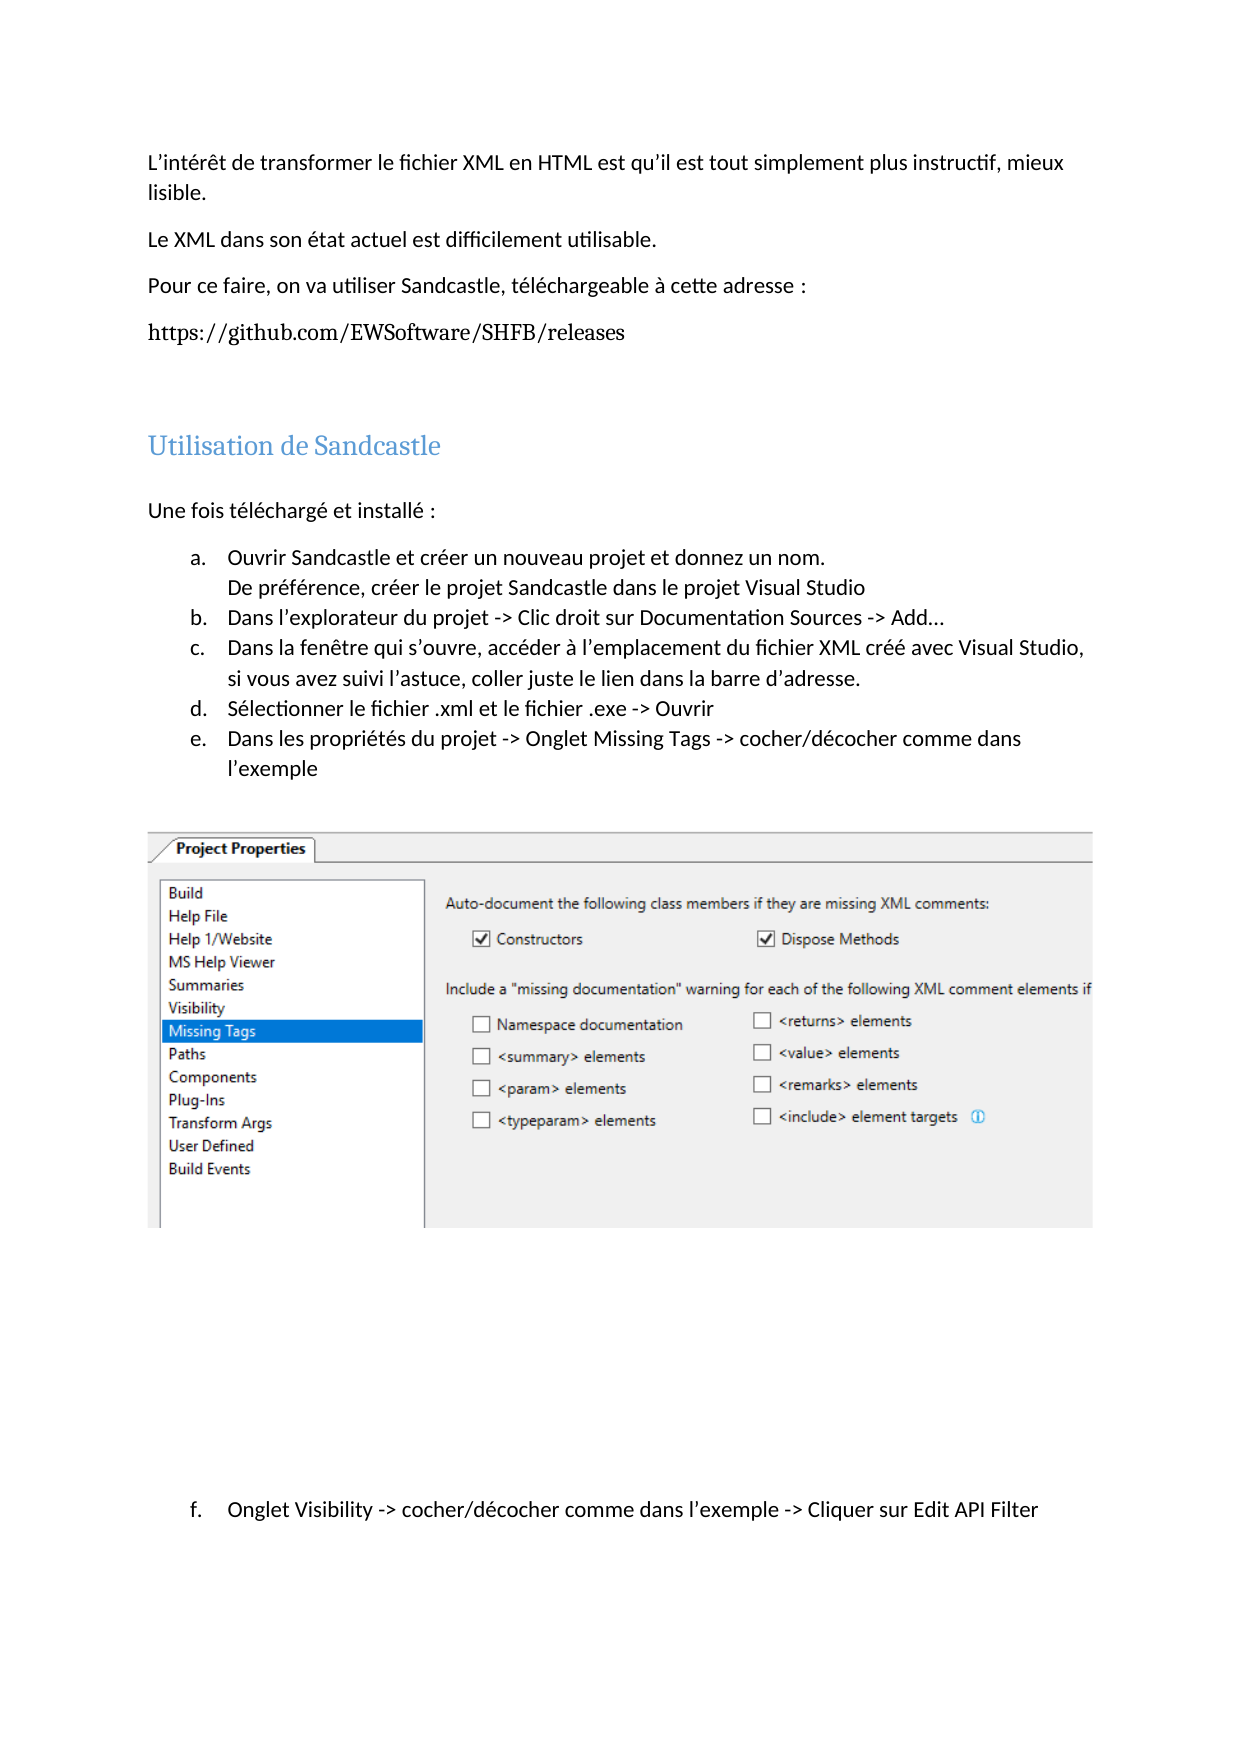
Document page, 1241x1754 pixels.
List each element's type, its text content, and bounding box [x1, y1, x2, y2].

list Dans les propriétés du projet -> Onglet Missing Tags -> cocher/décocher comme dans l’exemple [190, 724, 1093, 782]
text Une fois téléchargé et installé : [148, 496, 1093, 524]
list Dans la fenêtre qui s’ouvre, accéder à l’emplacement du fichier XML créé avec Visual Studio, si vous avez suivi l’astuce, coller juste le lien dans la barre d’adresse. [190, 633, 1093, 692]
text Le XML dans son état actuel est difficilement utilisable. [148, 225, 1093, 253]
text L’intérêt de transformer le fichier XML en HTML est qu’il est tout simplement plus instructif, mieux lisible. [148, 148, 1093, 206]
text https://github.com/EWSoftware/SHFB/releases [148, 318, 1093, 346]
list Sélectionner le fichier .xml et le fichier .exe -> Ouvrir [190, 694, 1093, 722]
text Utilisation de Sandcastle [148, 429, 1093, 462]
list Ouvrir Sandcastle et créer un nouveau projet et donnez un nom. [190, 543, 1093, 571]
list Onglet Visibility -> cocher/décocher comme dans l’exemple -> Cliquer sur Edit API Filter [190, 1495, 1093, 1523]
text Pour ce faire, on va utiliser Sandcastle, téléchargeable à cette adresse : [148, 272, 1093, 299]
list De préférence, créer le projet Sandcastle dans le projet Visual Studio [227, 573, 1093, 601]
list Dans l’explorateur du projet -> Clic droit sur Documentation Sources -> Add… [190, 603, 1093, 631]
picture [147, 831, 1093, 1228]
